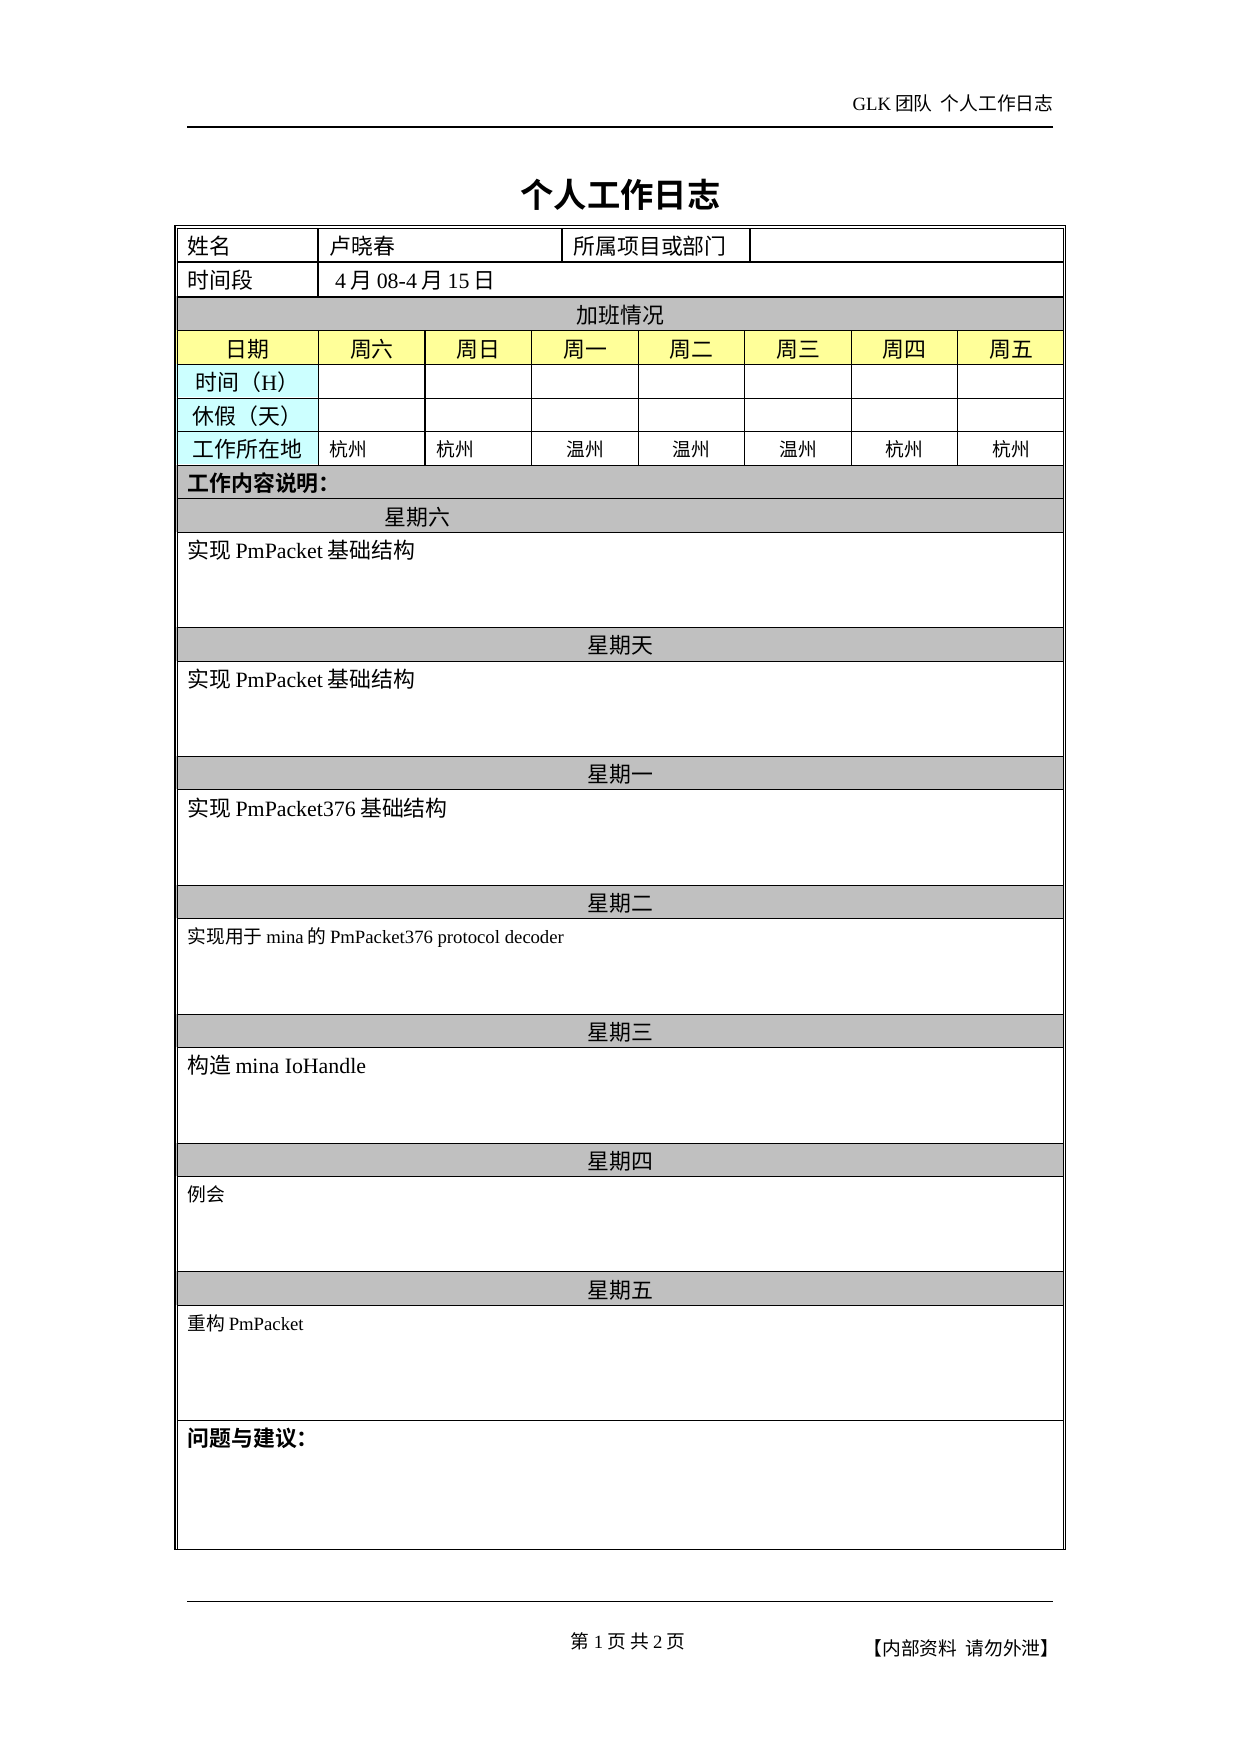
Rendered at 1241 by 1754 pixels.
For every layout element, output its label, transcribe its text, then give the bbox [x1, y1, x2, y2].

table_cell 周五 [958, 331, 1063, 364]
table_cell [319, 365, 424, 397]
table_cell 星期一 [178, 757, 1063, 789]
table_cell 时间段 [178, 263, 317, 296]
table_cell 杭州 [852, 432, 957, 464]
table_header [751, 229, 1063, 261]
table_header 姓名 [178, 229, 317, 261]
table_cell 周日 [426, 331, 531, 364]
table_cell 周四 [852, 331, 957, 364]
table_cell [745, 365, 851, 397]
table_cell [639, 399, 744, 431]
table_cell [852, 365, 957, 397]
table_header 所属项目或部门 [563, 229, 749, 261]
table_cell [745, 399, 851, 431]
table_cell 实现PmPacket376基础结构 [178, 790, 1063, 885]
table_cell 星期天 [178, 628, 1063, 661]
table_cell [958, 399, 1063, 431]
table_cell 星期四 [178, 1144, 1063, 1176]
table_cell [852, 399, 957, 431]
table_header 卢晓春 [319, 229, 561, 261]
table_cell 4月08-4月15日 [319, 263, 1063, 296]
table_cell 杭州 [319, 432, 424, 464]
table_cell 工作所在地 [178, 432, 318, 464]
table_cell 实现PmPacket基础结构 [178, 533, 1063, 627]
table_cell 时间（H） [178, 365, 318, 397]
table_cell 星期三 [178, 1015, 1063, 1047]
table_cell 温州 [639, 432, 744, 464]
table_cell 工作内容说明： [178, 466, 1063, 498]
table_cell 杭州 [426, 432, 531, 464]
table_cell 星期二 [178, 886, 1063, 918]
table_cell 例会 [178, 1177, 1063, 1271]
table_cell 周二 [639, 331, 744, 364]
table_cell 周一 [532, 331, 638, 364]
table_cell 日期 [178, 331, 318, 364]
table_cell [532, 399, 638, 431]
table_cell 构造mina IoHandle [178, 1048, 1063, 1142]
table_cell 星期五 [178, 1272, 1063, 1305]
table_cell [532, 365, 638, 397]
table_cell [319, 399, 424, 431]
table_cell 星期六 [178, 499, 1063, 532]
table_cell 休假（天） [178, 399, 318, 431]
table_cell 杭州 [958, 432, 1063, 464]
table_cell 周六 [319, 331, 424, 364]
text 个人工作日志 [187, 160, 1053, 225]
table_cell 问题与建议： [178, 1421, 1063, 1549]
table_cell 温州 [532, 432, 638, 464]
table_cell 加班情况 [178, 298, 1063, 330]
table_cell [639, 365, 744, 397]
table_cell 实现PmPacket基础结构 [178, 662, 1063, 756]
table_cell [958, 365, 1063, 397]
table_cell 重构PmPacket [178, 1306, 1063, 1420]
table_cell [426, 399, 531, 431]
table_cell [426, 365, 531, 397]
table_cell 温州 [745, 432, 851, 464]
table_cell 实现用于mina的PmPacket376 protocol decoder [178, 919, 1063, 1013]
table_cell 周三 [745, 331, 851, 364]
